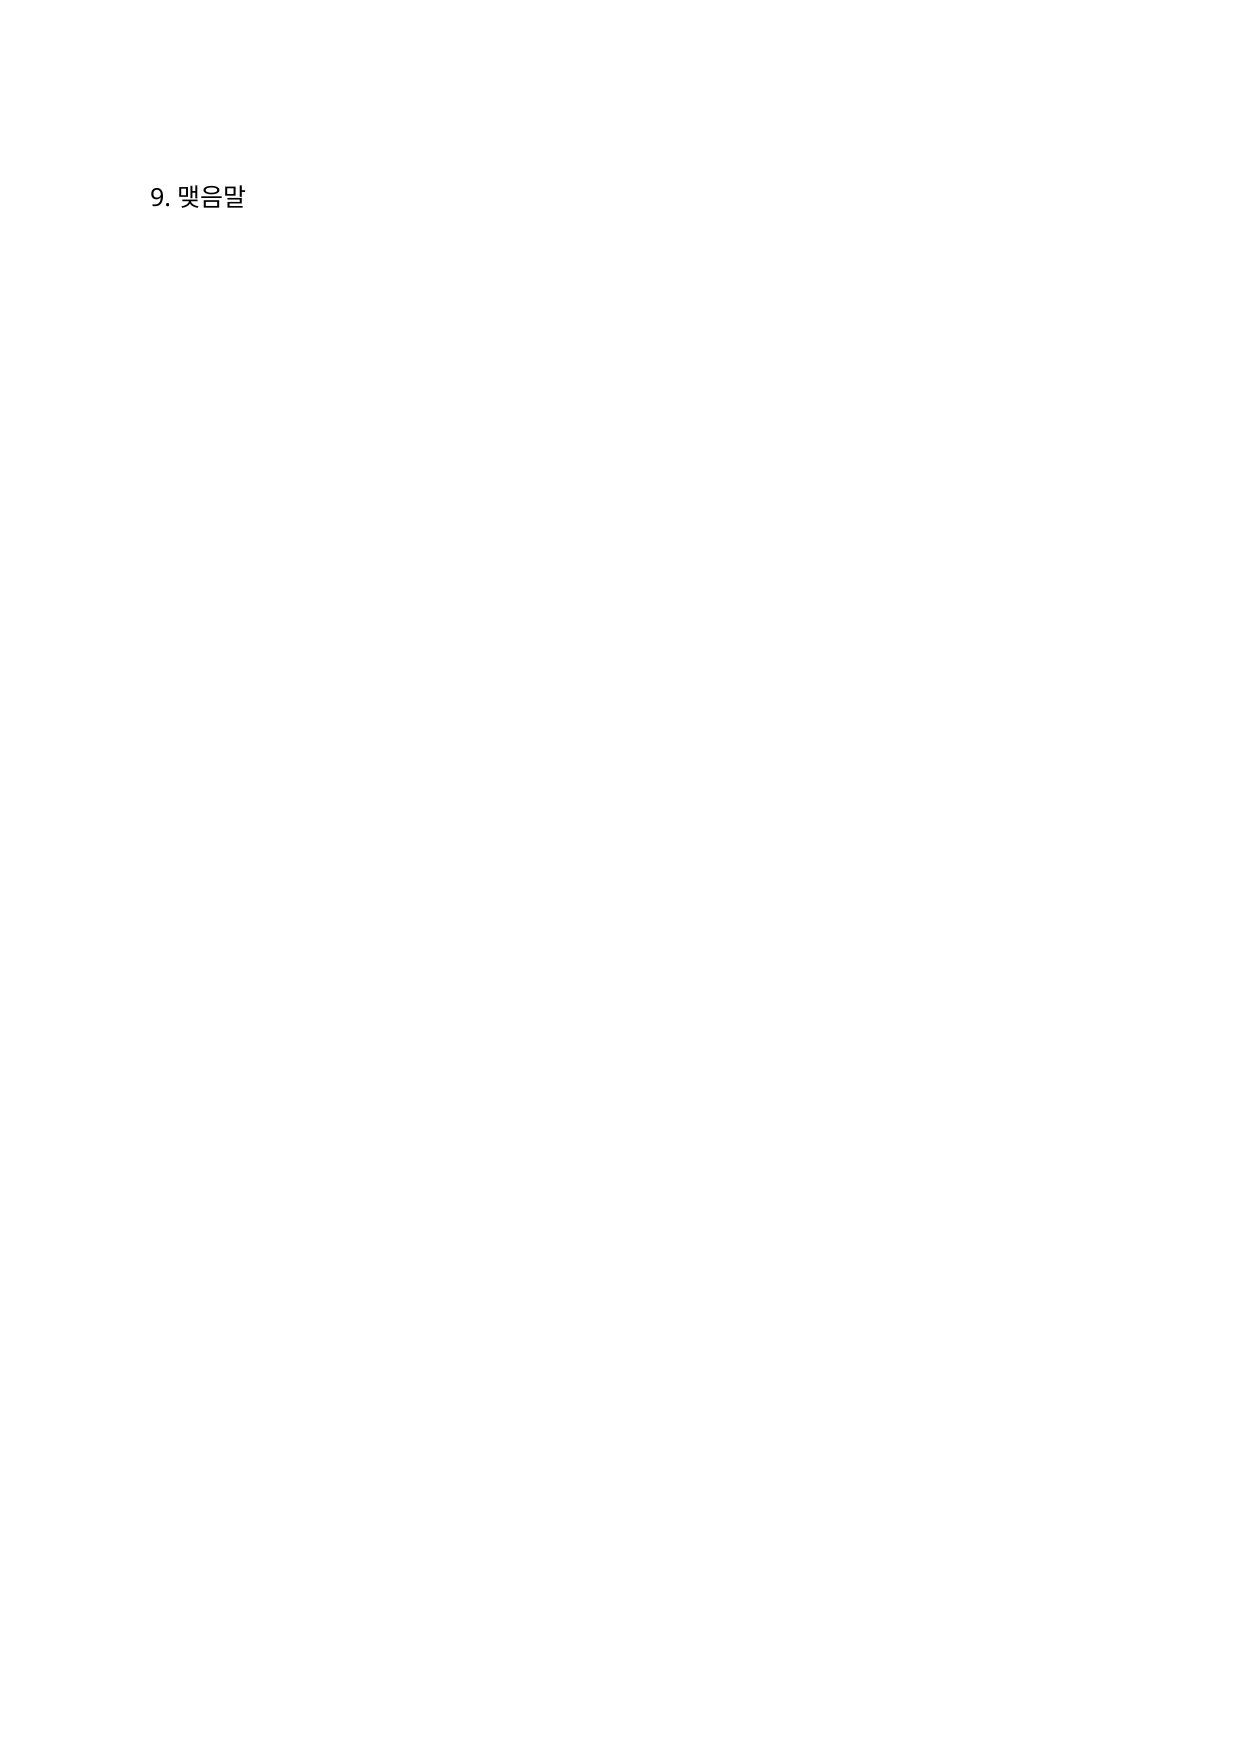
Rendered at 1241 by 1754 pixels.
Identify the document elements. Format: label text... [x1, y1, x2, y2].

text 9. 맺음말 [150, 177, 1090, 213]
